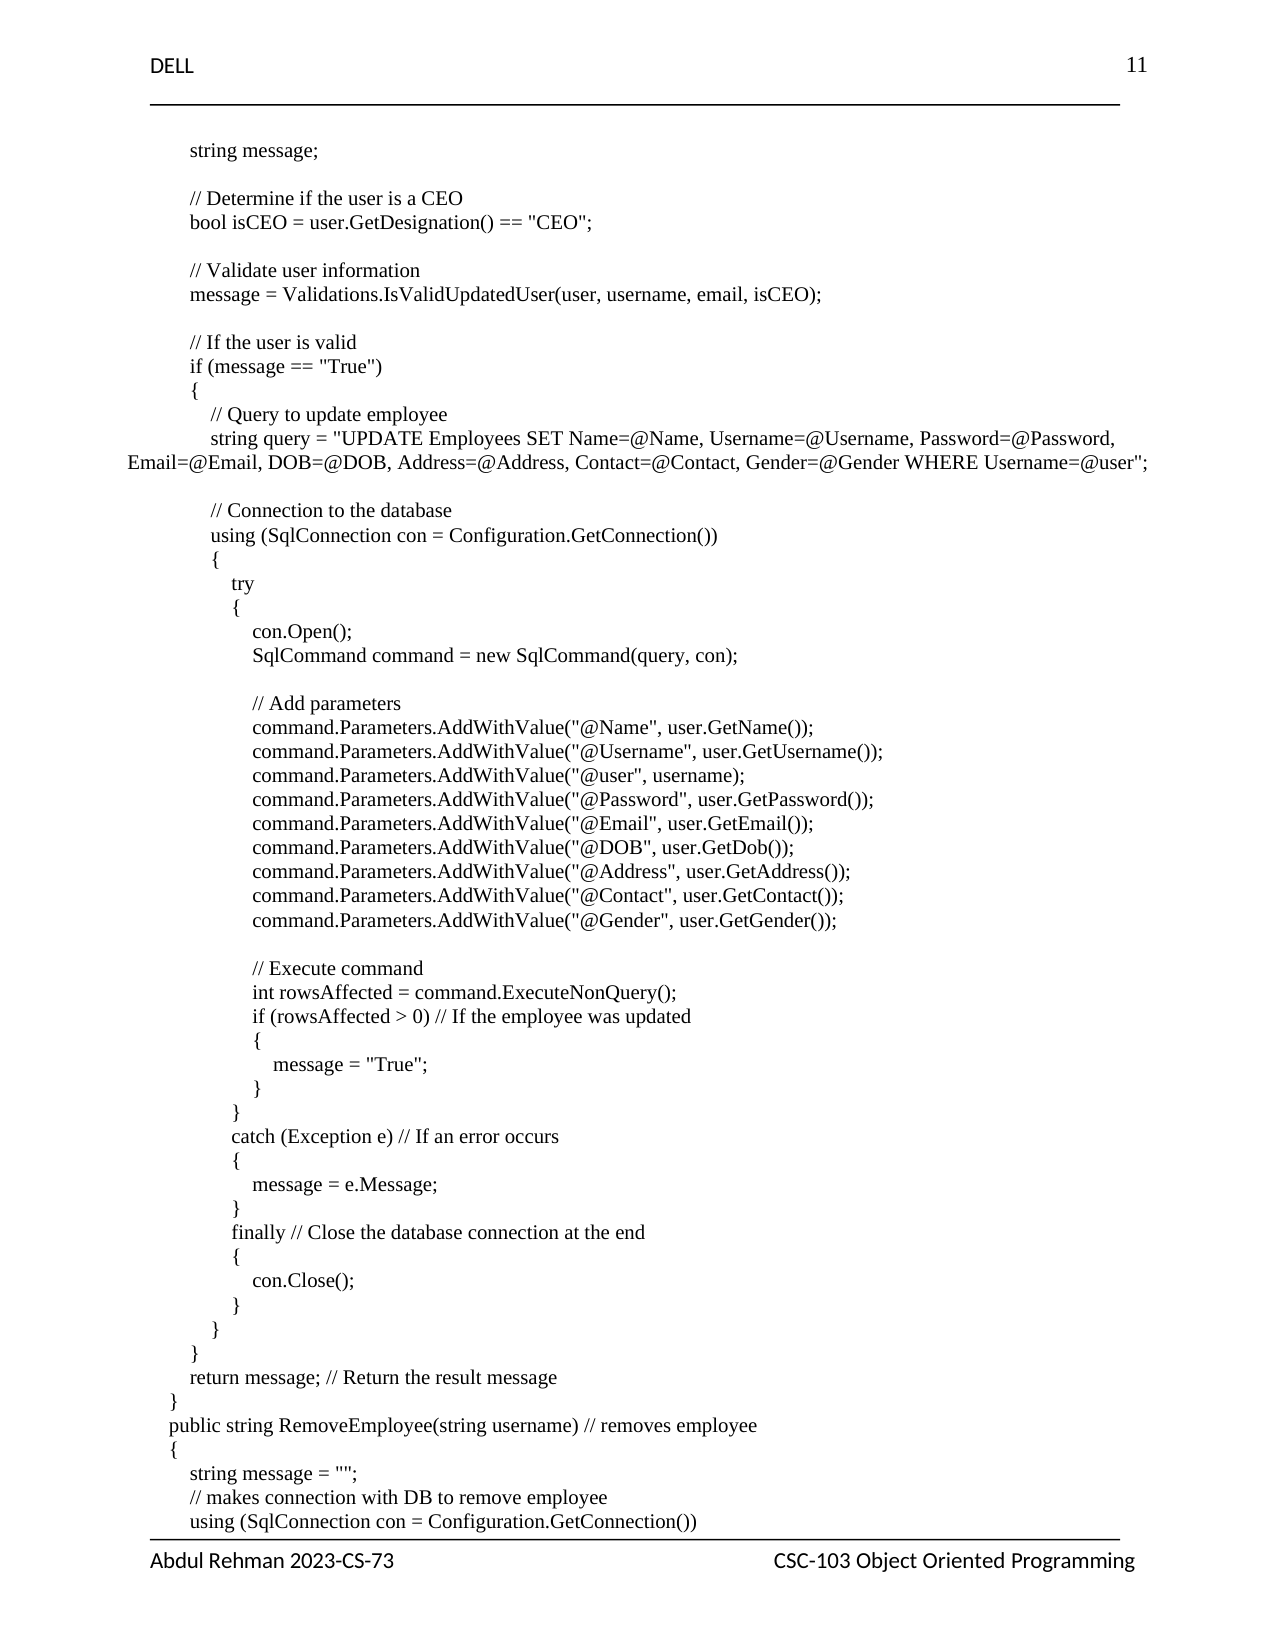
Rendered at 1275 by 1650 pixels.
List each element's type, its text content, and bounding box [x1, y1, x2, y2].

text if (message == "True") [127, 354, 1217, 378]
text int rowsAffected = command.ExecuteNonQuery(); [127, 980, 1217, 1004]
text return message; // Return the result message [127, 1365, 1217, 1389]
text // Validate user information [127, 258, 1217, 282]
text // Connection to the database [127, 498, 1217, 522]
text public string RemoveEmployee(string username) // removes employee [127, 1413, 1217, 1437]
text message = Validations.IsValidUpdatedUser(user, username, email, isCEO); [127, 282, 1217, 306]
text { [127, 1028, 1217, 1052]
text } [127, 1100, 1217, 1124]
text finally // Close the database connection at the end [127, 1220, 1217, 1244]
text } [127, 1076, 1217, 1100]
text } [127, 1341, 1217, 1365]
text // Determine if the user is a CEO [127, 186, 1217, 210]
text message = e.Message; [127, 1172, 1217, 1196]
text message = "True"; [127, 1052, 1217, 1076]
text // makes connection with DB to remove employee [127, 1485, 1217, 1509]
text { [127, 378, 1217, 402]
text command.Parameters.AddWithValue("@Gender", user.GetGender()); [127, 907, 1217, 932]
text catch (Exception e) // If an error occurs [127, 1124, 1217, 1148]
text { [127, 1148, 1217, 1172]
text { [127, 595, 1217, 619]
text con.Close(); [127, 1268, 1217, 1292]
text string message; [127, 137, 1217, 162]
text // If the user is valid [127, 330, 1217, 354]
text } [127, 1317, 1217, 1341]
text con.Open(); [127, 619, 1217, 643]
text { [127, 547, 1217, 571]
text command.Parameters.AddWithValue("@Email", user.GetEmail()); [127, 811, 1217, 835]
text if (rowsAffected > 0) // If the employee was updated [127, 1004, 1217, 1028]
text command.Parameters.AddWithValue("@Username", user.GetUsername()); [127, 739, 1217, 763]
text { [127, 1244, 1217, 1268]
text command.Parameters.AddWithValue("@DOB", user.GetDob()); [127, 835, 1217, 859]
text // Execute command [127, 956, 1217, 980]
text } [127, 1292, 1217, 1317]
text command.Parameters.AddWithValue("@user", username); [127, 763, 1217, 787]
text // Query to update employee [127, 402, 1217, 426]
text command.Parameters.AddWithValue("@Name", user.GetName()); [127, 715, 1217, 739]
text command.Parameters.AddWithValue("@Address", user.GetAddress()); [127, 859, 1217, 883]
text { [127, 1437, 1217, 1461]
text string query = "UPDATE Employees SET Name=@Name, Username=@Username, Password=@Password, Email=@Email, DOB=@DOB, Address=@Address, Contact=@Contact, Gender=@Gender WHERE Username=@user"; [127, 426, 1217, 474]
text SqlCommand command = new SqlCommand(query, con); [127, 643, 1217, 667]
text } [127, 1196, 1217, 1220]
text command.Parameters.AddWithValue("@Contact", user.GetContact()); [127, 883, 1217, 907]
text using (SqlConnection con = Configuration.GetConnection()) [127, 1509, 1217, 1533]
text bool isCEO = user.GetDesignation() == "CEO"; [127, 210, 1217, 234]
text try [127, 571, 1217, 595]
text using (SqlConnection con = Configuration.GetConnection()) [127, 522, 1217, 547]
text command.Parameters.AddWithValue("@Password", user.GetPassword()); [127, 787, 1217, 811]
text string message = ""; [127, 1461, 1217, 1485]
text // Add parameters [127, 691, 1217, 715]
text } [127, 1389, 1217, 1413]
